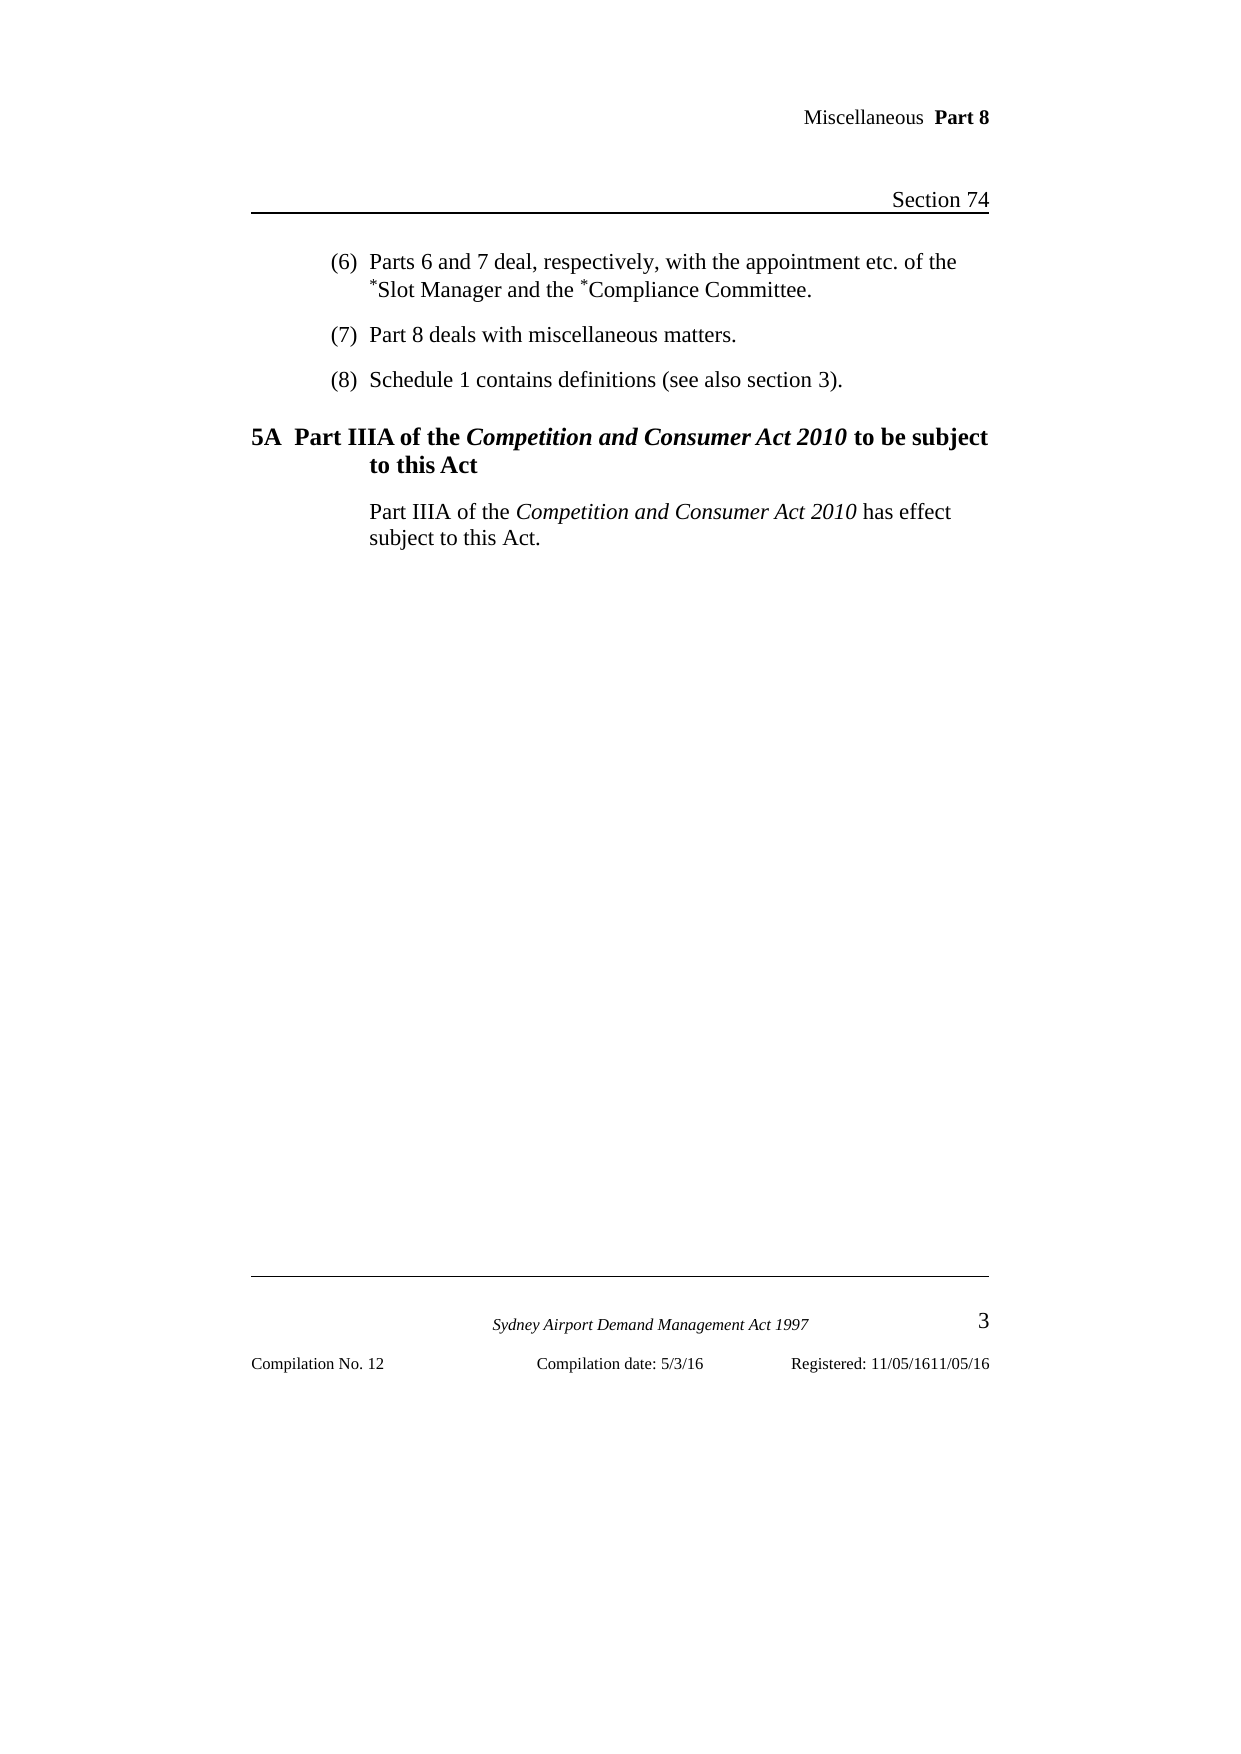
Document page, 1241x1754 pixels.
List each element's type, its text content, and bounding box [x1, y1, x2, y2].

text (7) Part 8 deals with miscellaneous matters. [251, 321, 989, 347]
text (6) Parts 6 and 7 deal, respectively, with the appointment etc. of the *Slot Manager and the *Compliance Committee. [251, 248, 989, 302]
text 5A Part IIIA of the Competition and Consumer Act 2010 to be subject to this Act [251, 422, 989, 479]
text Part IIIA of the Competition and Consumer Act 2010 has effect subject to this Act. [251, 498, 989, 551]
text (8) Schedule 1 contains definitions (see also section 3). [251, 366, 989, 392]
